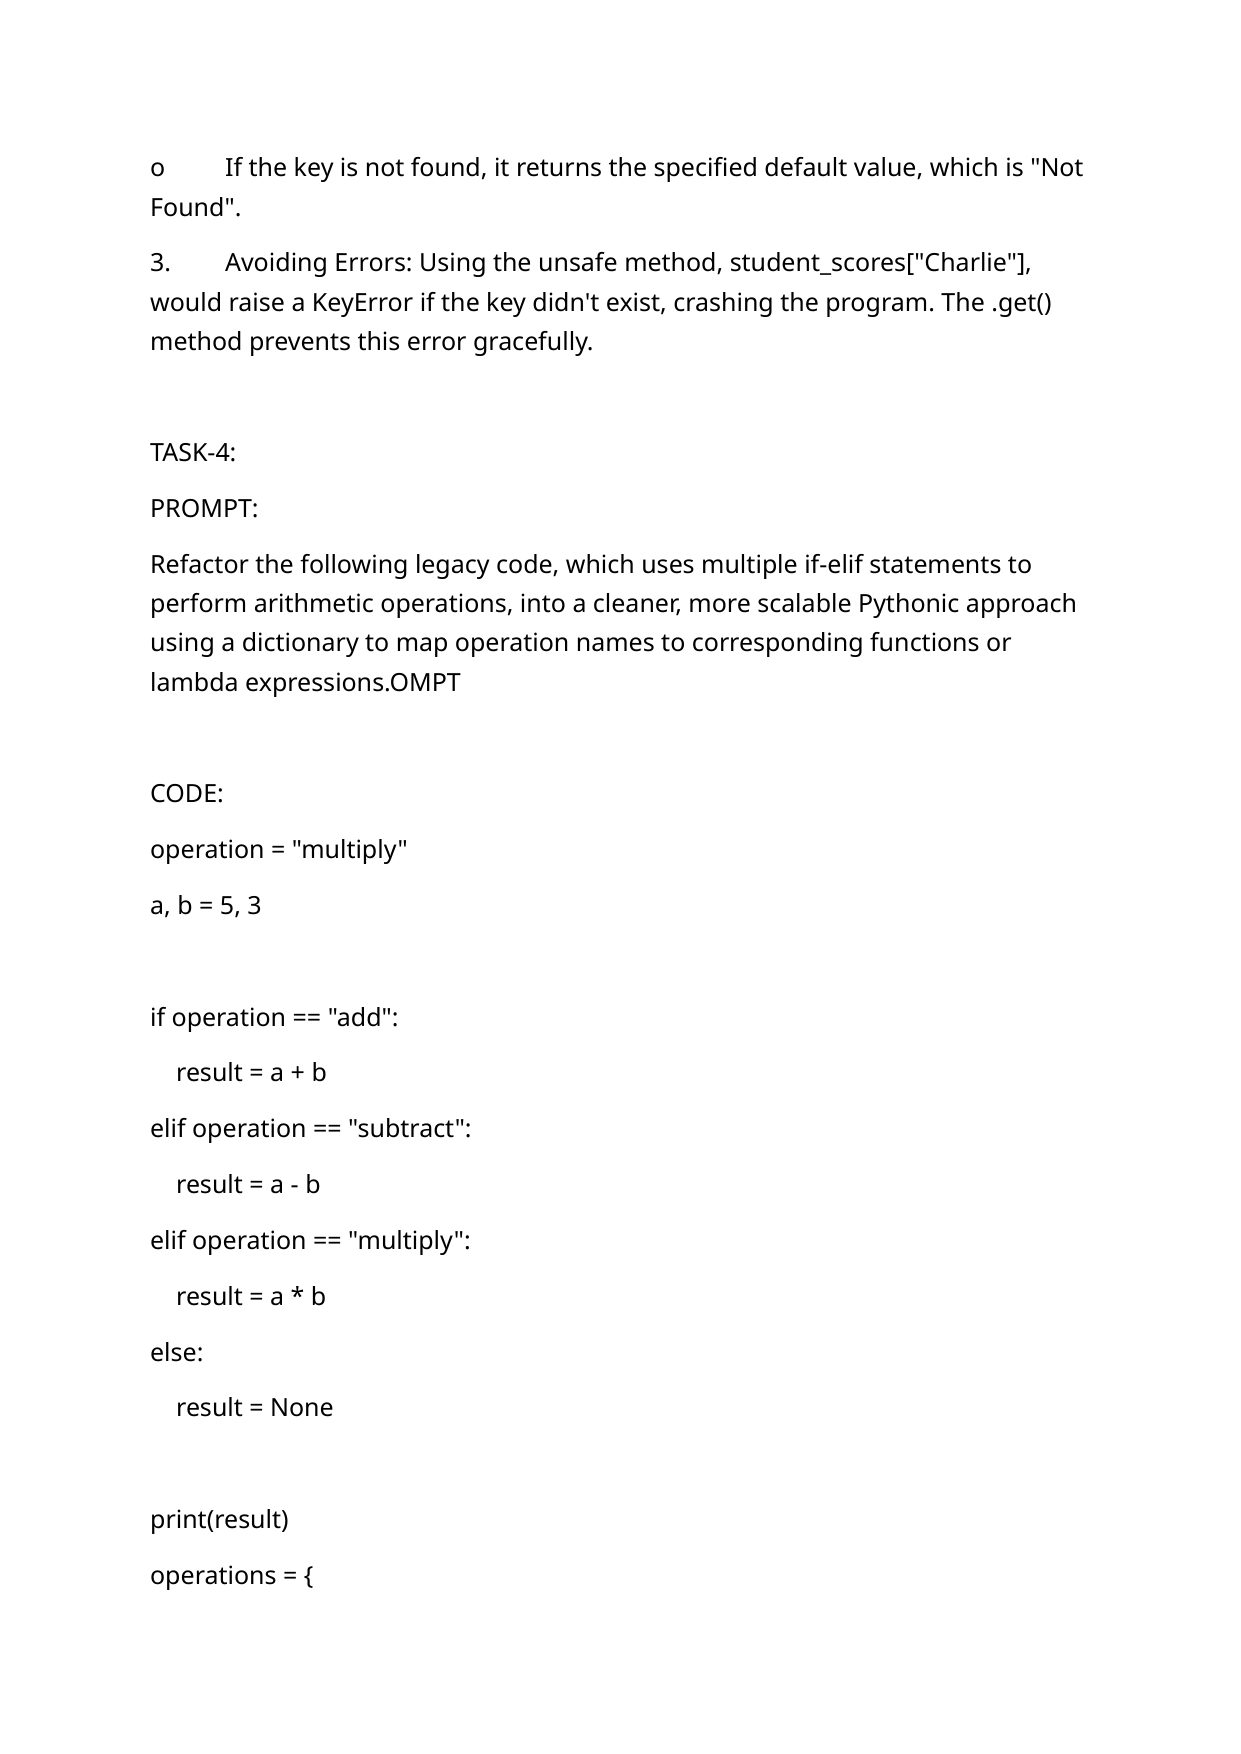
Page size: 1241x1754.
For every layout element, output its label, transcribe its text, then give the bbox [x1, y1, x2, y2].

text Refactor the following legacy code, which uses multiple if-elif statements to perform arithmetic operations, into a cleaner, more scalable Pythonic approach using a dictionary to map operation names to corresponding functions or lambda expressions.OMPT [150, 547, 1090, 698]
text result = None [150, 1390, 1090, 1424]
text result = a * b [150, 1278, 1090, 1312]
text result = a - b [150, 1167, 1090, 1201]
text o If the key is not found, it returns the specified default value, which is "Not Found". [150, 150, 1090, 223]
text a, b = 5, 3 [150, 887, 1090, 922]
text else: [150, 1334, 1090, 1368]
text if operation == "add": [150, 999, 1090, 1033]
text elif operation == "multiply": [150, 1222, 1090, 1257]
text operations = { [150, 1557, 1090, 1592]
text TASK-4: [150, 435, 1090, 469]
text elif operation == "subtract": [150, 1111, 1090, 1145]
text operation = "multiply" [150, 832, 1090, 866]
text 3. Avoiding Errors: Using the unsafe method, student_scores["Charlie"], would raise a KeyError if the key didn't exist, crashing the program. The .get() method prevents this error gracefully. [150, 245, 1090, 357]
text CODE: [150, 776, 1090, 810]
text print(result) [150, 1502, 1090, 1536]
text result = a + b [150, 1055, 1090, 1089]
text PROMPT: [150, 491, 1090, 525]
